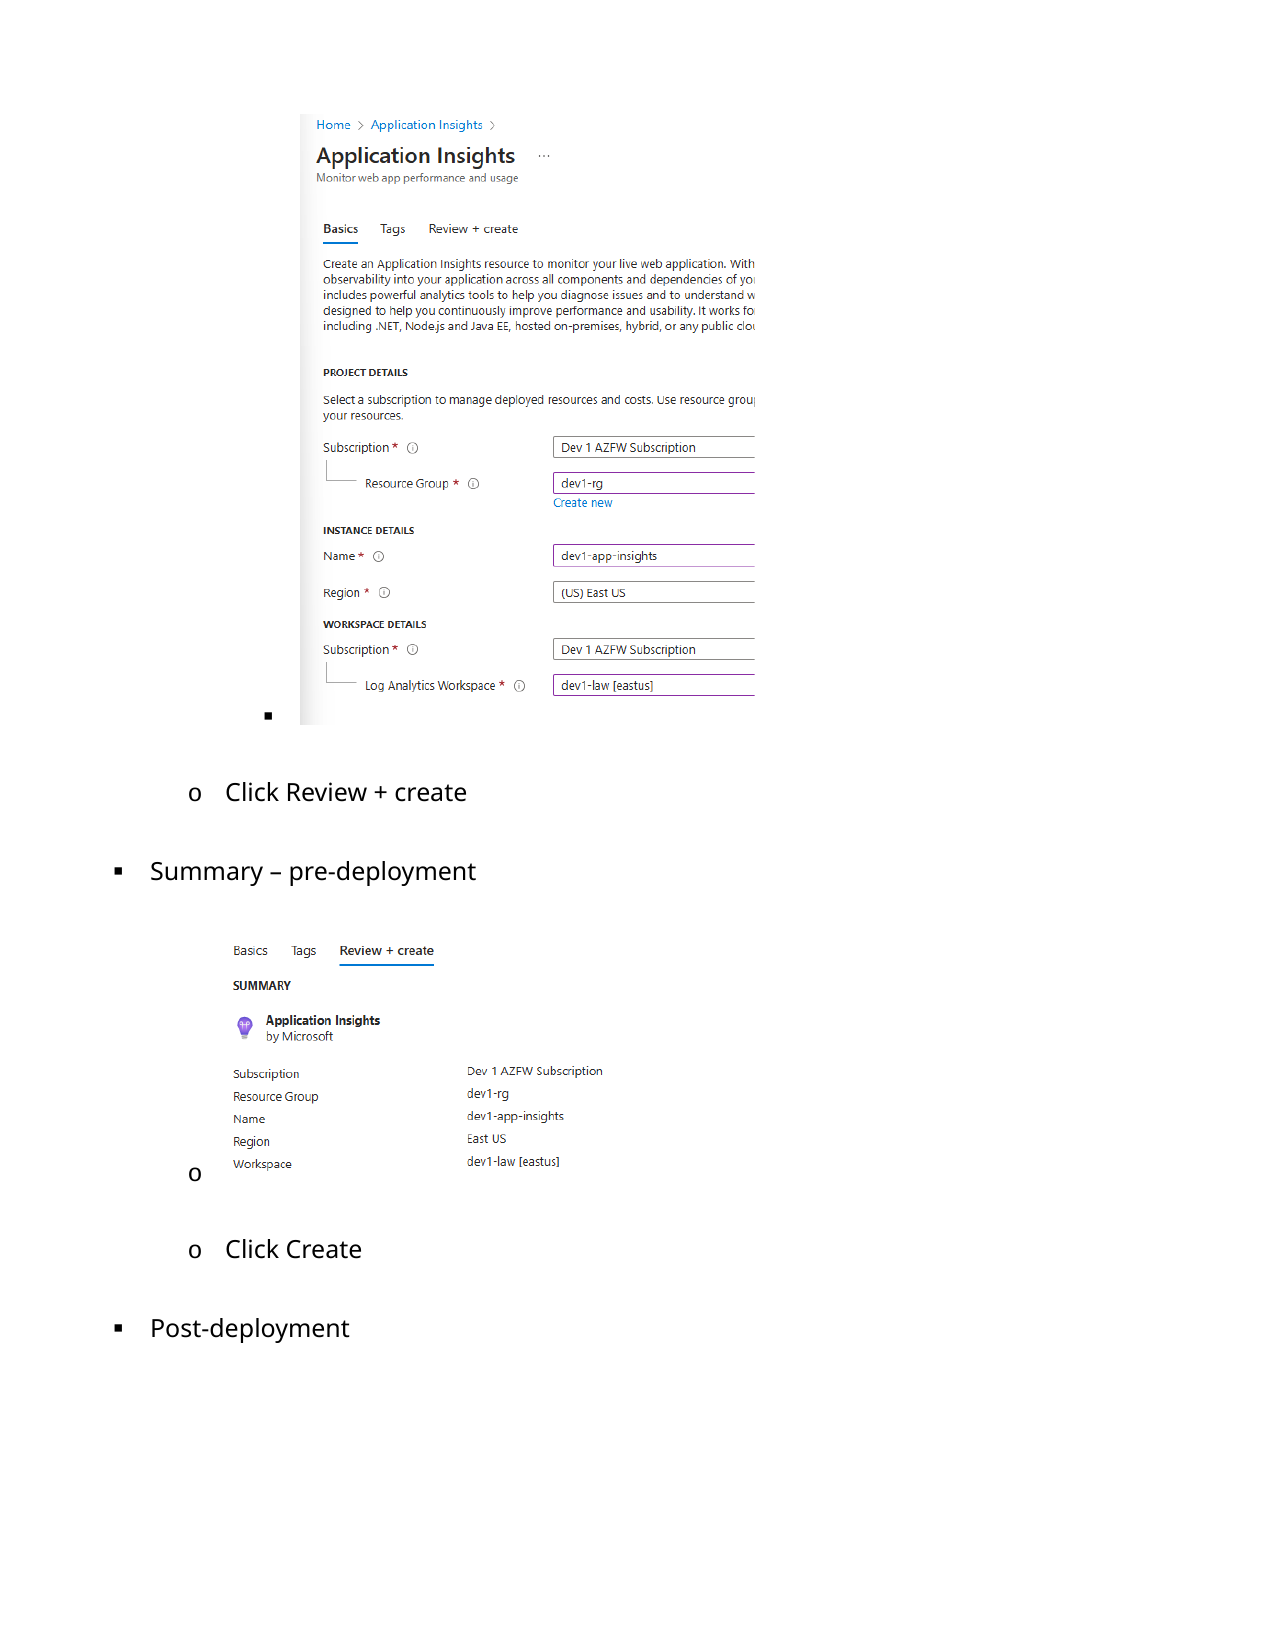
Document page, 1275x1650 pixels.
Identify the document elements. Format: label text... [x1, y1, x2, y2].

picture [300, 114, 755, 725]
list Click Create [187, 1232, 1200, 1266]
list Post-deployment [112, 1311, 1200, 1344]
picture [225, 931, 611, 1182]
list Summary – pre-deployment [112, 853, 1200, 887]
list Click Review + create [187, 775, 1200, 809]
